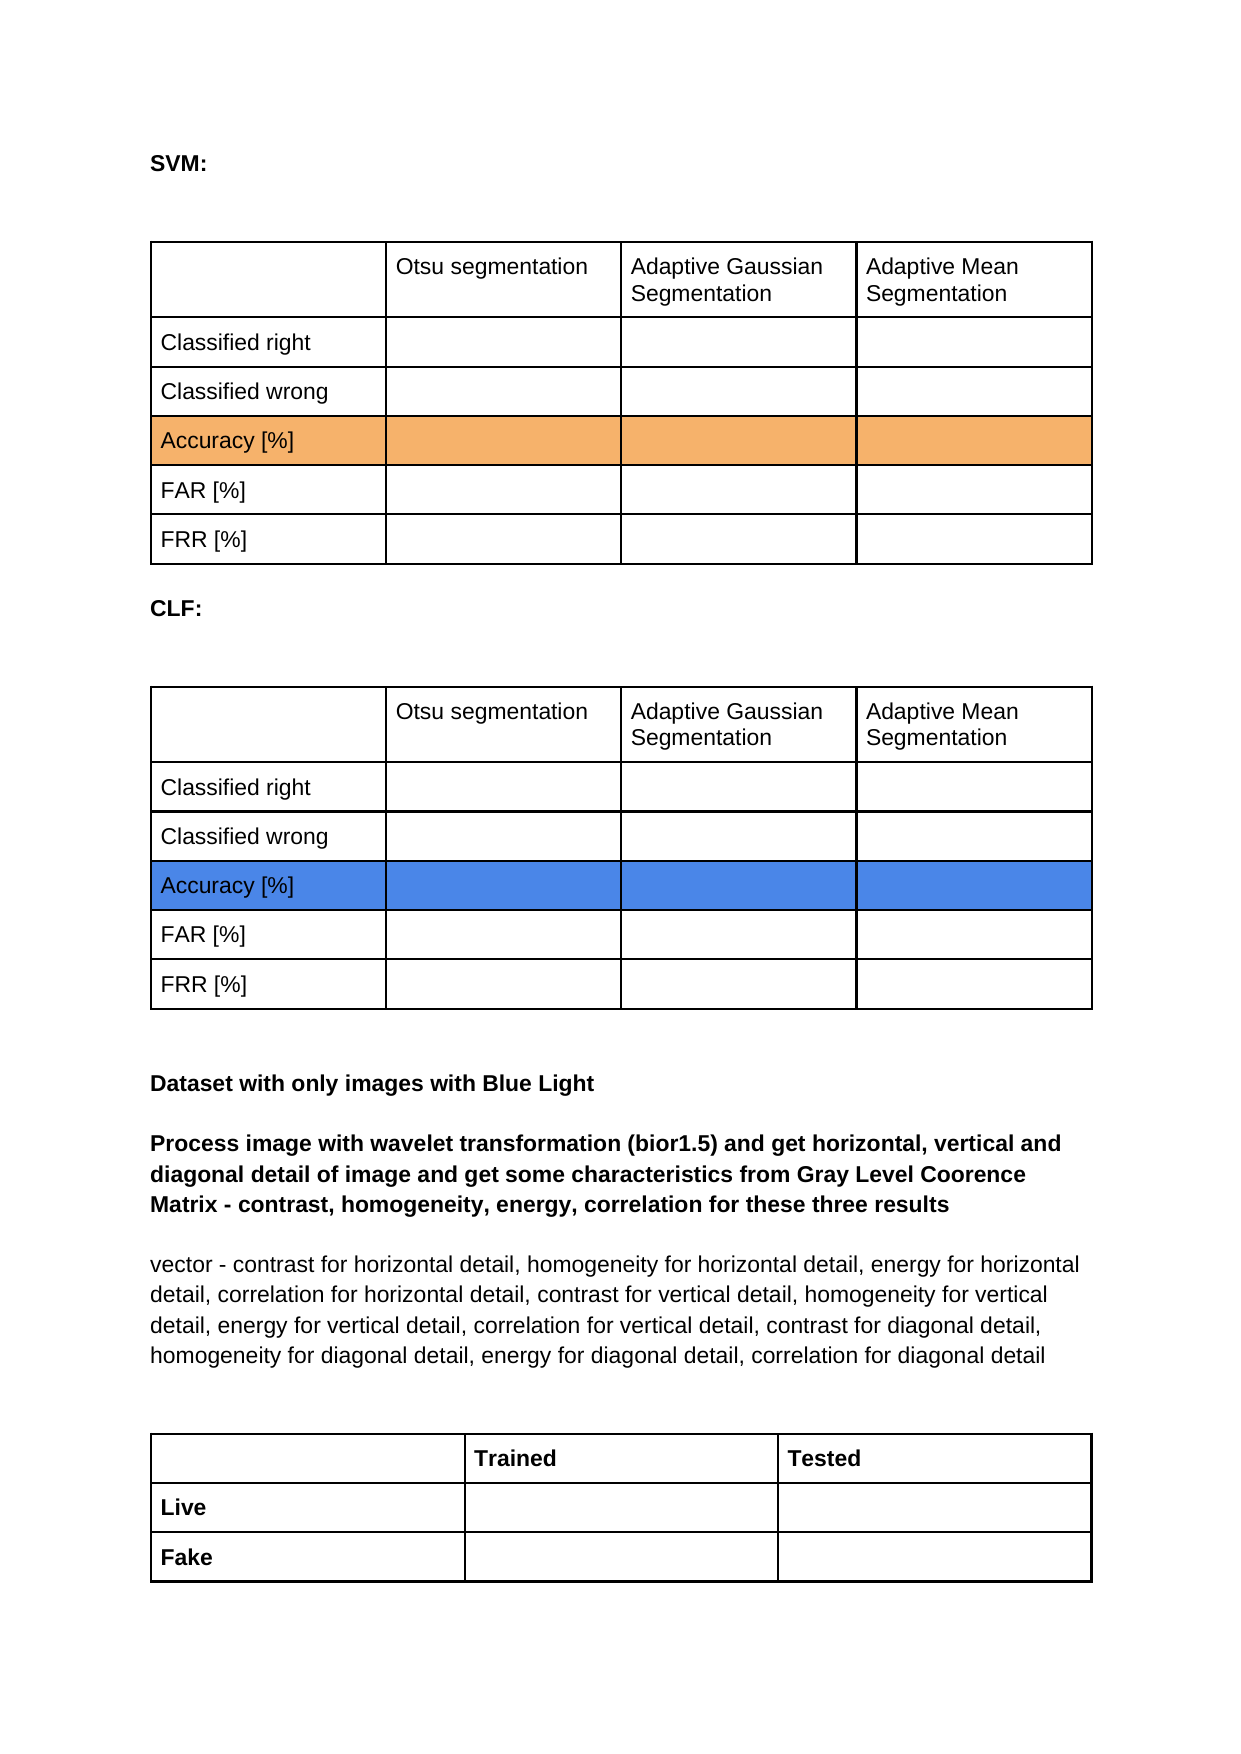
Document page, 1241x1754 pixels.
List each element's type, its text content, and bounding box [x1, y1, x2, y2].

table_cell [858, 960, 1091, 1007]
table_cell [858, 466, 1091, 513]
table_cell [779, 1484, 1090, 1531]
table_cell [387, 515, 620, 563]
table_cell Live [152, 1484, 464, 1531]
table_cell Accuracy [%] [152, 862, 385, 909]
table_cell [858, 862, 1091, 909]
table_cell [387, 466, 620, 513]
table_cell [858, 813, 1091, 860]
text SVM: [150, 150, 1090, 176]
table_cell [858, 763, 1091, 810]
table_cell [466, 1484, 777, 1531]
table_cell Accuracy [%] [152, 417, 385, 464]
table_cell [622, 960, 855, 1007]
table_cell [622, 813, 855, 860]
table_header Trained [466, 1435, 777, 1482]
table_header [152, 688, 385, 761]
table_header Tested [779, 1435, 1090, 1482]
table_cell [858, 417, 1091, 464]
table_cell Fake [152, 1533, 464, 1580]
table_cell [858, 515, 1091, 563]
table_header Adaptive Mean Segmentation [858, 243, 1091, 316]
table_cell [387, 813, 620, 860]
table_header Adaptive Mean Segmentation [858, 688, 1091, 761]
table_header Otsu segmentation [387, 688, 620, 761]
text vector - contrast for horizontal detail, homogeneity for horizontal detail, energy for horizontal detail, correlation for horizontal detail, contrast for vertical detail, homogeneity for vertical detail, energy for vertical detail, correlation for vertical detail, contrast for diagonal detail, homogeneity for diagonal detail, energy for diagonal detail, correlation for diagonal detail [150, 1251, 1090, 1368]
table_cell Classified wrong [152, 813, 385, 860]
text Dataset with only images with Blue Light [150, 1070, 1090, 1096]
table_cell [387, 911, 620, 958]
table_cell [622, 515, 855, 563]
table_cell FRR [%] [152, 515, 385, 563]
table_cell [622, 763, 855, 810]
table_cell [779, 1533, 1090, 1580]
table_cell FAR [%] [152, 466, 385, 513]
table_cell [622, 466, 855, 513]
table_cell [622, 417, 855, 464]
table_cell [466, 1533, 777, 1580]
table_cell [387, 763, 620, 810]
text CLF: [150, 595, 1090, 621]
table_cell [858, 368, 1091, 415]
table_header Otsu segmentation [387, 243, 620, 316]
table_cell Classified wrong [152, 368, 385, 415]
table_cell [387, 318, 620, 366]
table_cell [387, 862, 620, 909]
table_cell FAR [%] [152, 911, 385, 958]
table_header [152, 243, 385, 316]
table_header Adaptive Gaussian Segmentation [622, 243, 855, 316]
text Process image with wavelet transformation (bior1.5) and get horizontal, vertical and diagonal detail of image and get some characteristics from Gray Level Coorence Matrix - contrast, homogeneity, energy, correlation for these three results [150, 1130, 1090, 1217]
table_cell [387, 960, 620, 1007]
table_header Adaptive Gaussian Segmentation [622, 688, 855, 761]
table_cell Classified right [152, 763, 385, 810]
table_cell [622, 368, 855, 415]
table_cell [622, 862, 855, 909]
table_cell [858, 318, 1091, 366]
table_cell [858, 911, 1091, 958]
table_cell [387, 368, 620, 415]
table_cell FRR [%] [152, 960, 385, 1007]
table_cell [387, 417, 620, 464]
table_cell [622, 911, 855, 958]
table_header [152, 1435, 464, 1482]
table_cell [622, 318, 855, 366]
table_cell Classified right [152, 318, 385, 366]
